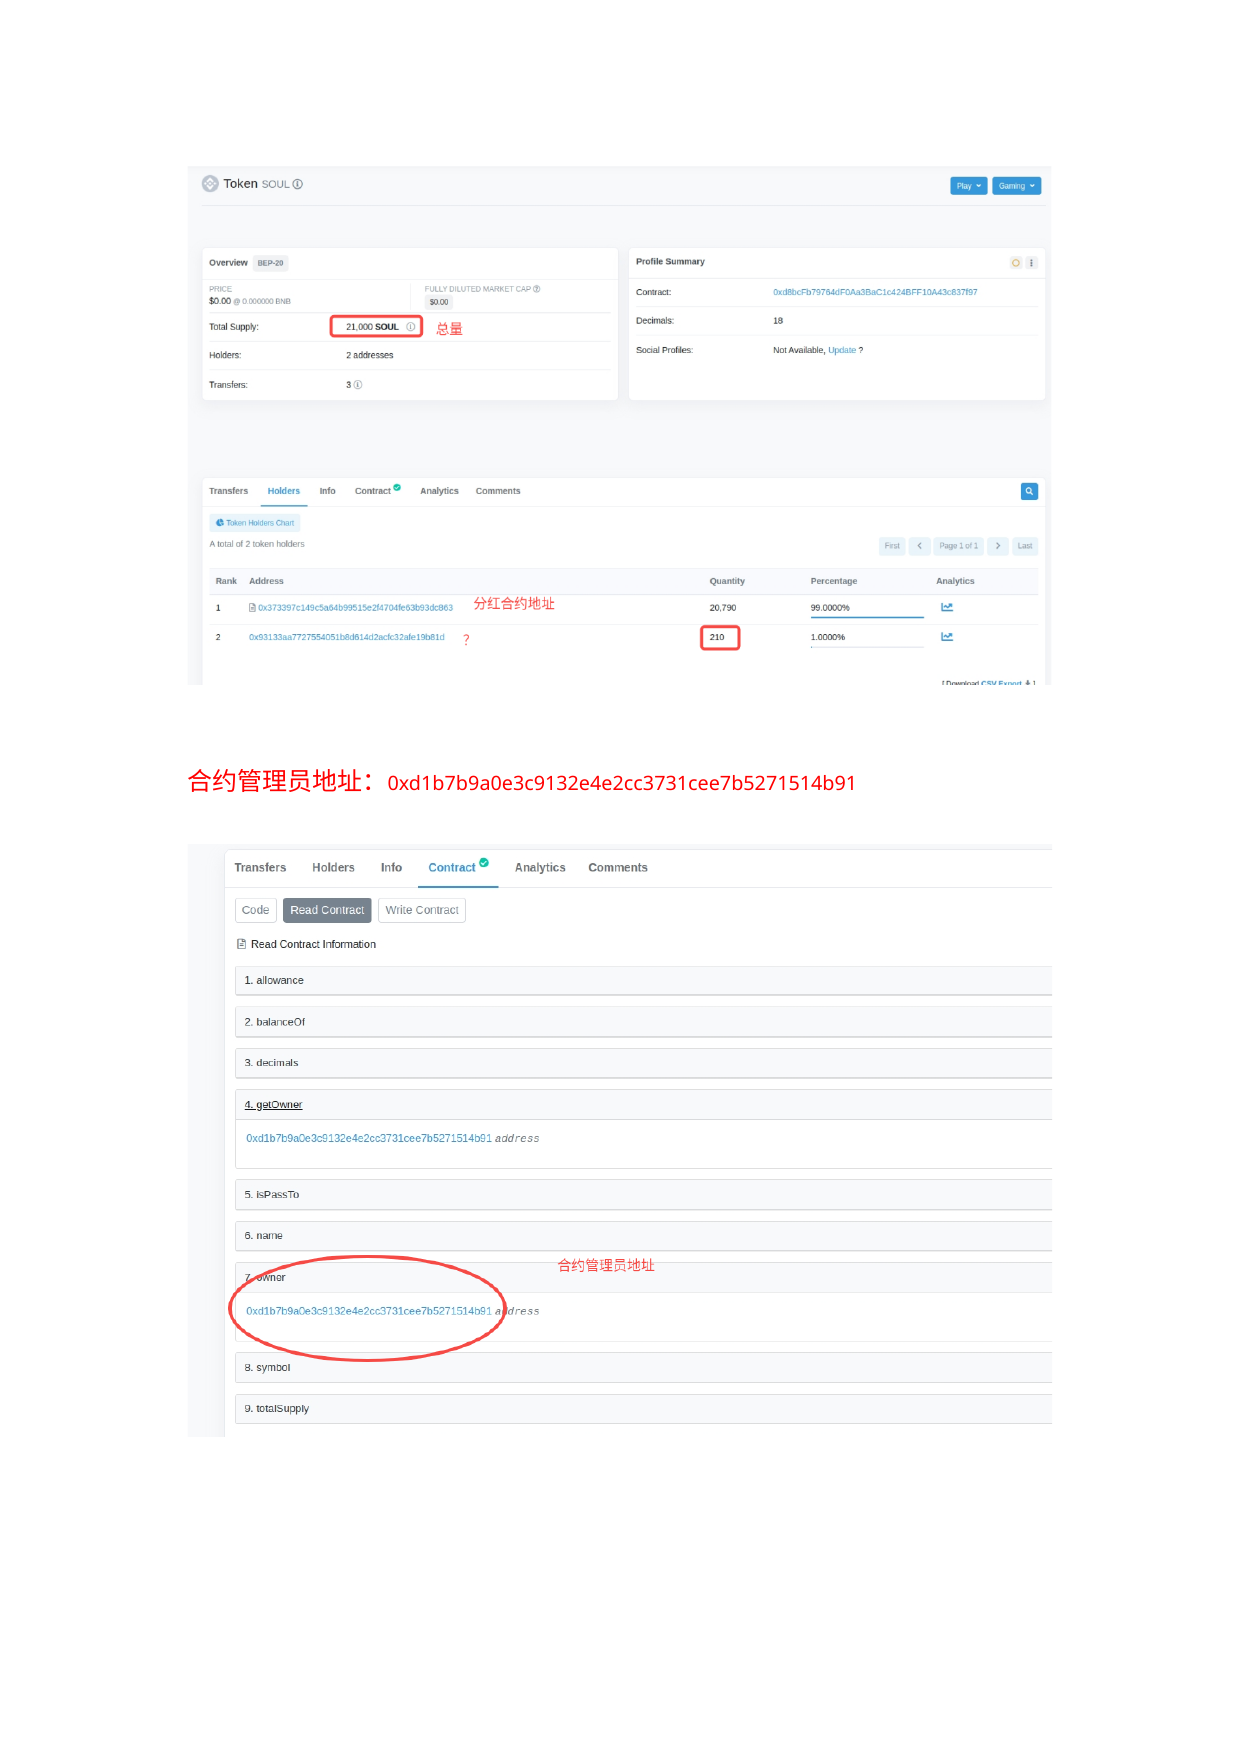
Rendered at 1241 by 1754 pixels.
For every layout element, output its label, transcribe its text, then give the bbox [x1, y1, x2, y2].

picture [187, 162, 1052, 685]
picture [187, 844, 1053, 1437]
text 合约管理员地址：0xd1b7b9a0e3c9132e4e2cc3731cee7b5271514b91 [187, 747, 1053, 812]
